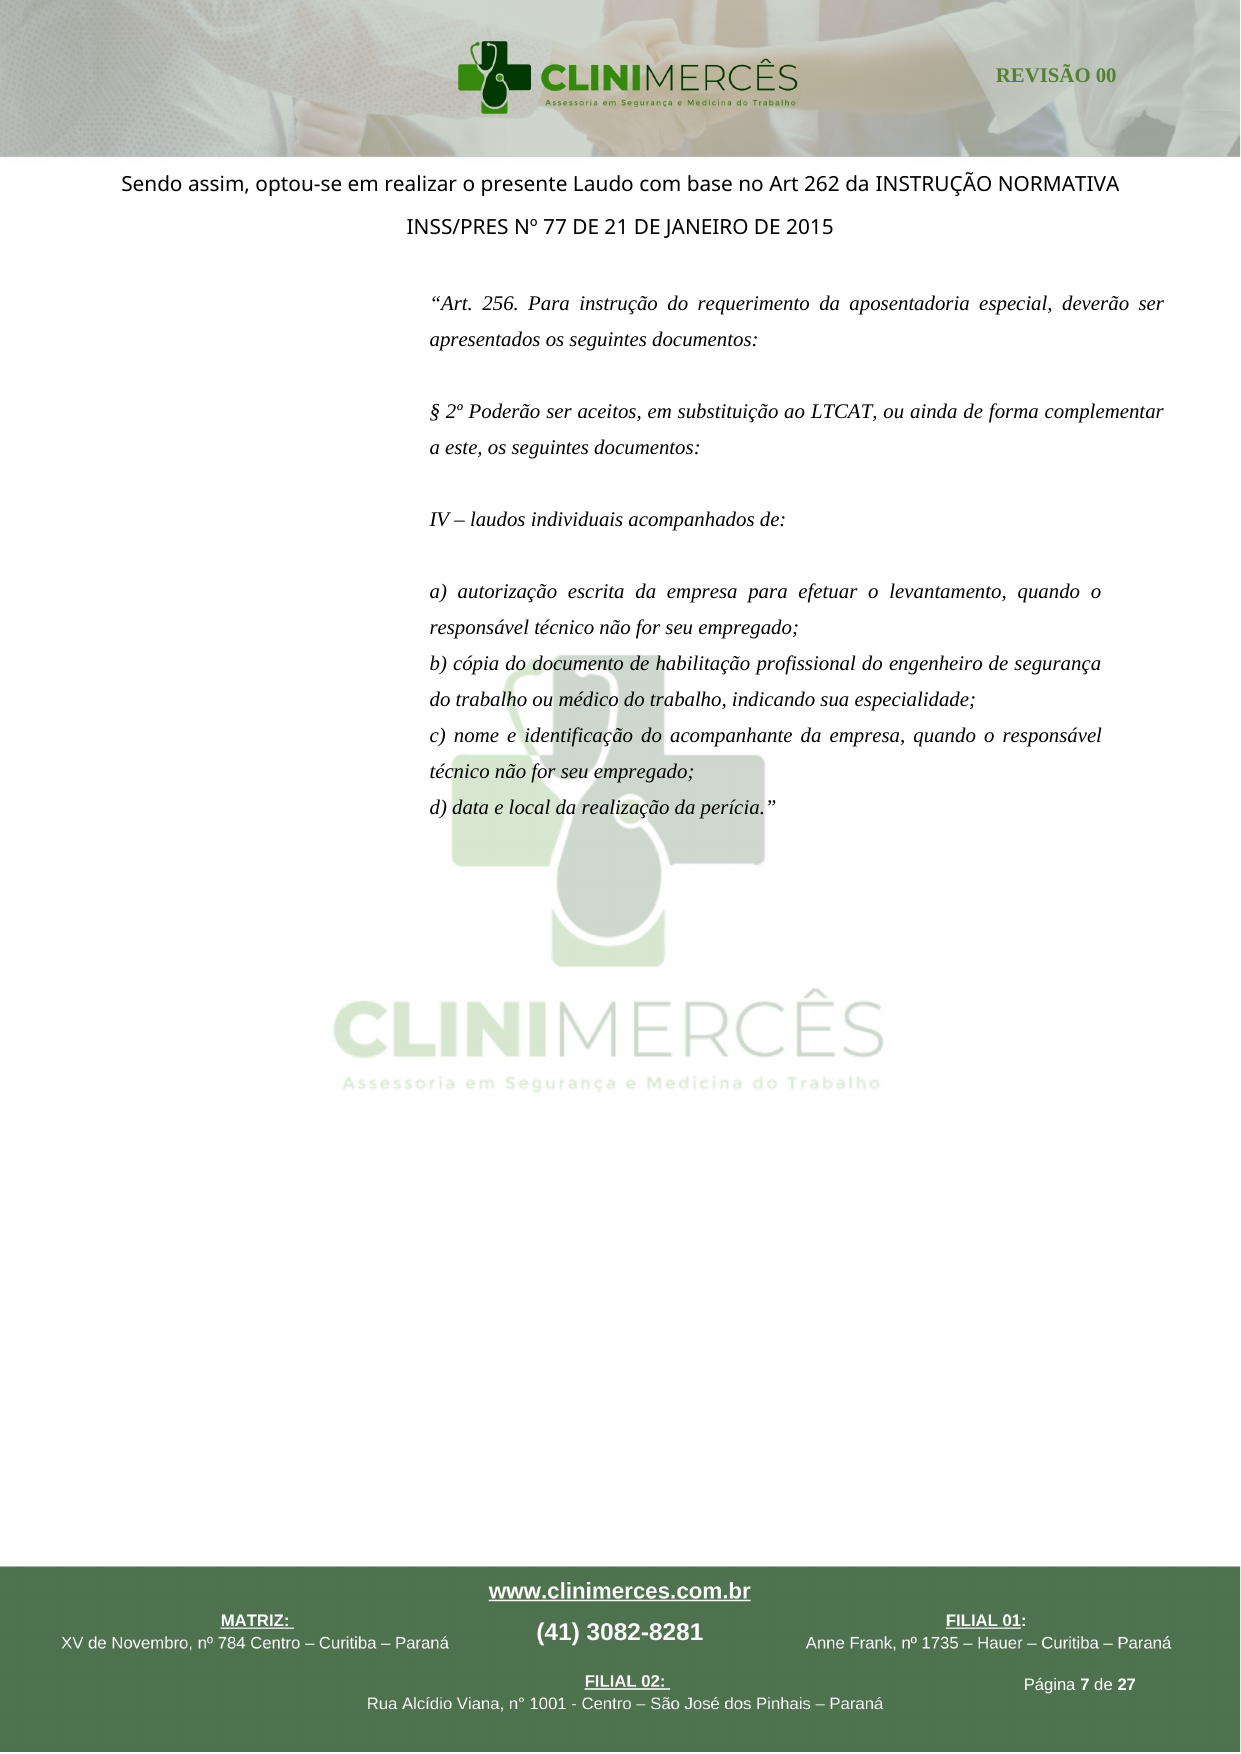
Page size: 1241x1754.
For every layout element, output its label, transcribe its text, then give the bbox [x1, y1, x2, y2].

text b) cópia do documento de habilitação profissional do engenheiro de segurança do trabalho ou médico do trabalho, indicando sua especialidade; [429, 651, 1103, 711]
text d) data e local da realização da perícia.” [429, 795, 1103, 819]
text a) autorização escrita da empresa para efetuar o levantamento, quando o responsável técnico não for seu empregado; [429, 579, 1103, 639]
text IV – laudos individuais acompanhados de: [429, 507, 1165, 531]
text § 2º Poderão ser aceitos, em substituição ao LTCAT, ou ainda de forma complementar a este, os seguintes documentos: [429, 399, 1165, 459]
text Sendo assim, optou-se em realizar o presente Laudo com base no Art 262 da INSTRUÇÃO NORMATIVA INSS/PRES Nº 77 DE 21 DE JANEIRO DE 2015 [75, 169, 1165, 241]
text “Art. 256. Para instrução do requerimento da aposentadoria especial, deverão ser apresentados os seguintes documentos: [429, 291, 1165, 351]
picture [0, 0, 1241, 1752]
text c) nome e identificação do acompanhante da empresa, quando o responsável técnico não for seu empregado; [429, 723, 1103, 783]
